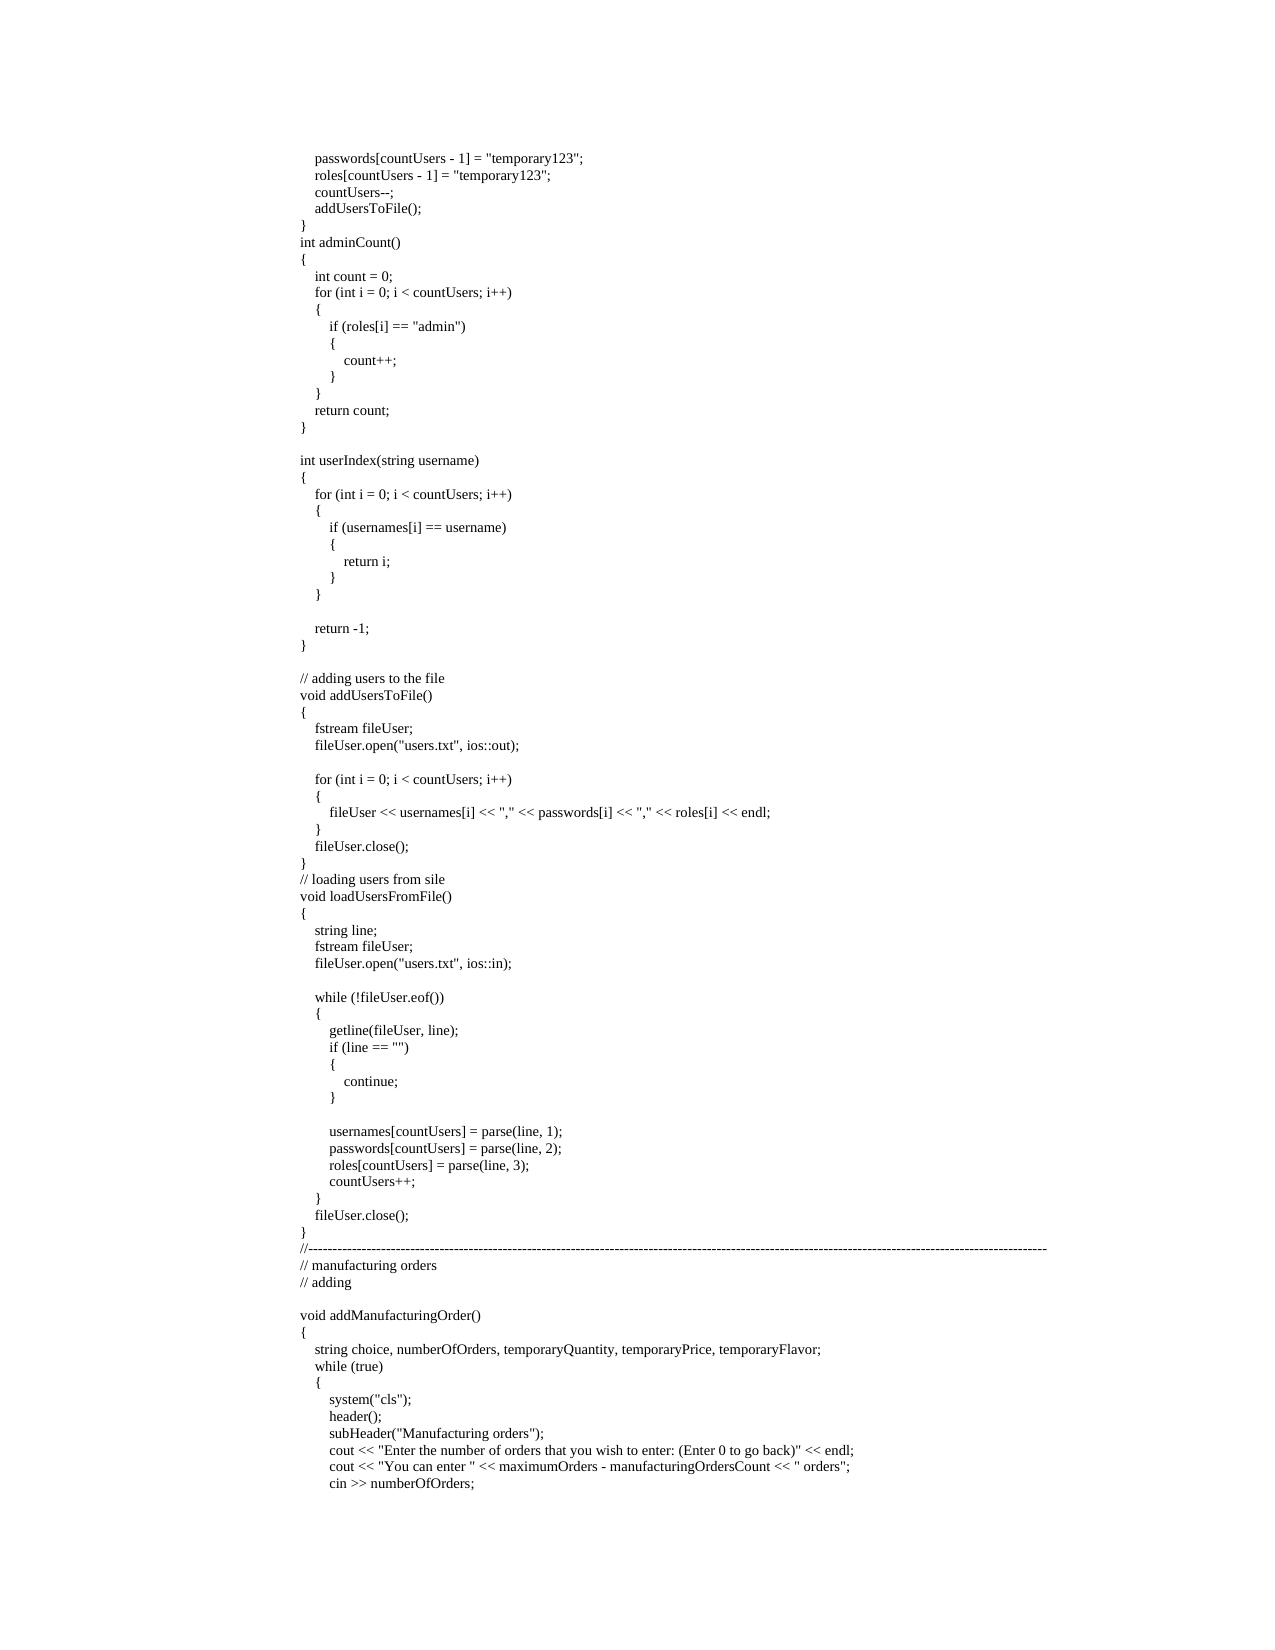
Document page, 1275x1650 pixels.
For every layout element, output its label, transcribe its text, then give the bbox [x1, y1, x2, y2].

text fstream fileUser; [300, 720, 1125, 737]
text { [300, 1056, 1125, 1072]
text if (usernames[i] == username) [300, 519, 1125, 536]
text int userIndex(string username) [300, 452, 1125, 469]
text fstream fileUser; [300, 938, 1125, 955]
text passwords[countUsers - 1] = "temporary123"; [300, 150, 1125, 167]
text fileUser.open("users.txt", ios::out); [300, 737, 1125, 754]
text passwords[countUsers] = parse(line, 2); [300, 1139, 1125, 1156]
text { [300, 787, 1125, 804]
text int adminCount() [300, 234, 1125, 251]
text addUsersToFile(); [300, 200, 1125, 217]
text { [300, 334, 1125, 351]
text } [300, 1089, 1125, 1106]
text { [300, 469, 1125, 485]
text if (roles[i] == "admin") [300, 318, 1125, 334]
text cout << "You can enter " << maximumOrders - manufacturingOrdersCount << " orders"; [300, 1458, 1125, 1475]
text } [300, 385, 1125, 402]
text } [300, 217, 1125, 234]
text fileUser.open("users.txt", ios::in); [300, 955, 1125, 972]
text void addUsersToFile() [300, 687, 1125, 703]
text for (int i = 0; i < countUsers; i++) [300, 771, 1125, 787]
text continue; [300, 1072, 1125, 1089]
text } [300, 586, 1125, 603]
text { [300, 502, 1125, 519]
text { [300, 251, 1125, 267]
text // manufacturing orders [300, 1257, 1125, 1274]
text roles[countUsers - 1] = "temporary123"; [300, 167, 1125, 183]
text } [300, 368, 1125, 385]
text //-------------------------------------------------------------------------------------------------------------------------------------------------------- [300, 1240, 1125, 1257]
text if (line == "") [300, 1039, 1125, 1056]
text { [300, 1374, 1125, 1391]
text } [300, 569, 1125, 586]
text while (true) [300, 1357, 1125, 1374]
text // adding [300, 1274, 1125, 1290]
text for (int i = 0; i < countUsers; i++) [300, 284, 1125, 301]
text } [300, 1190, 1125, 1207]
text } [300, 418, 1125, 435]
text countUsers++; [300, 1173, 1125, 1190]
text return -1; [300, 619, 1125, 636]
text string line; [300, 921, 1125, 938]
text int count = 0; [300, 267, 1125, 284]
text while (!fileUser.eof()) [300, 988, 1125, 1005]
text cout << "Enter the number of orders that you wish to enter: (Enter 0 to go back)" << endl; [300, 1441, 1125, 1458]
text // adding users to the file [300, 670, 1125, 687]
text countUsers--; [300, 183, 1125, 200]
text for (int i = 0; i < countUsers; i++) [300, 485, 1125, 502]
text fileUser << usernames[i] << "," << passwords[i] << "," << roles[i] << endl; [300, 804, 1125, 821]
text fileUser.close(); [300, 838, 1125, 854]
text return count; [300, 402, 1125, 418]
text roles[countUsers] = parse(line, 3); [300, 1156, 1125, 1173]
text { [300, 905, 1125, 921]
text system("cls"); [300, 1391, 1125, 1408]
text void addManufacturingOrder() [300, 1307, 1125, 1324]
text usernames[countUsers] = parse(line, 1); [300, 1123, 1125, 1139]
text void loadUsersFromFile() [300, 888, 1125, 905]
text getline(fileUser, line); [300, 1022, 1125, 1039]
text fileUser.close(); [300, 1207, 1125, 1223]
text { [300, 1324, 1125, 1341]
text } [300, 854, 1125, 871]
text header(); [300, 1408, 1125, 1424]
text cin >> numberOfOrders; [300, 1475, 1125, 1492]
text return i; [300, 552, 1125, 569]
text { [300, 703, 1125, 720]
text string choice, numberOfOrders, temporaryQuantity, temporaryPrice, temporaryFlavor; [300, 1341, 1125, 1357]
text } [300, 636, 1125, 653]
text } [300, 1223, 1125, 1240]
text // loading users from sile [300, 871, 1125, 888]
text { [300, 1005, 1125, 1022]
text { [300, 301, 1125, 318]
text { [300, 536, 1125, 552]
text subHeader("Manufacturing orders"); [300, 1424, 1125, 1441]
text count++; [300, 351, 1125, 368]
text } [300, 821, 1125, 838]
